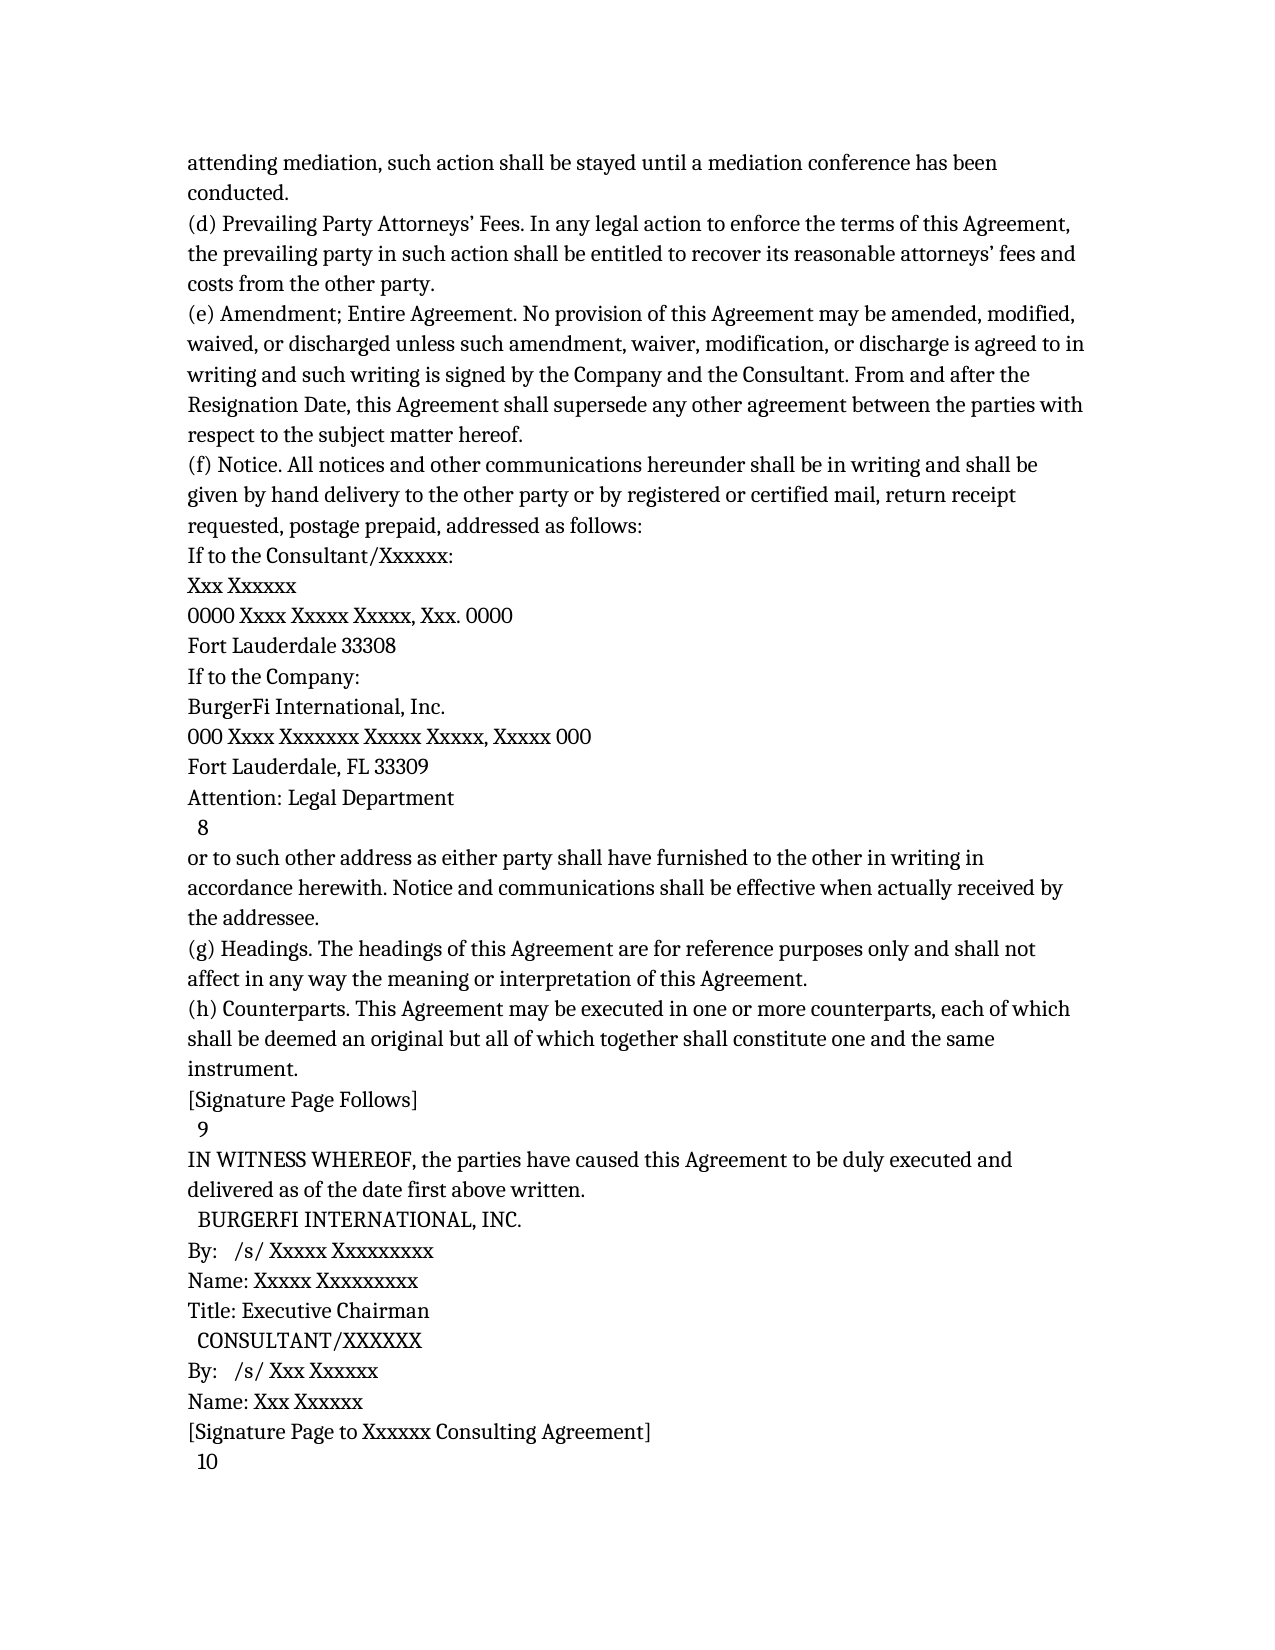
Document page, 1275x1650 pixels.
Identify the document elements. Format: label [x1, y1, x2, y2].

text [187, 150, 1087, 1475]
